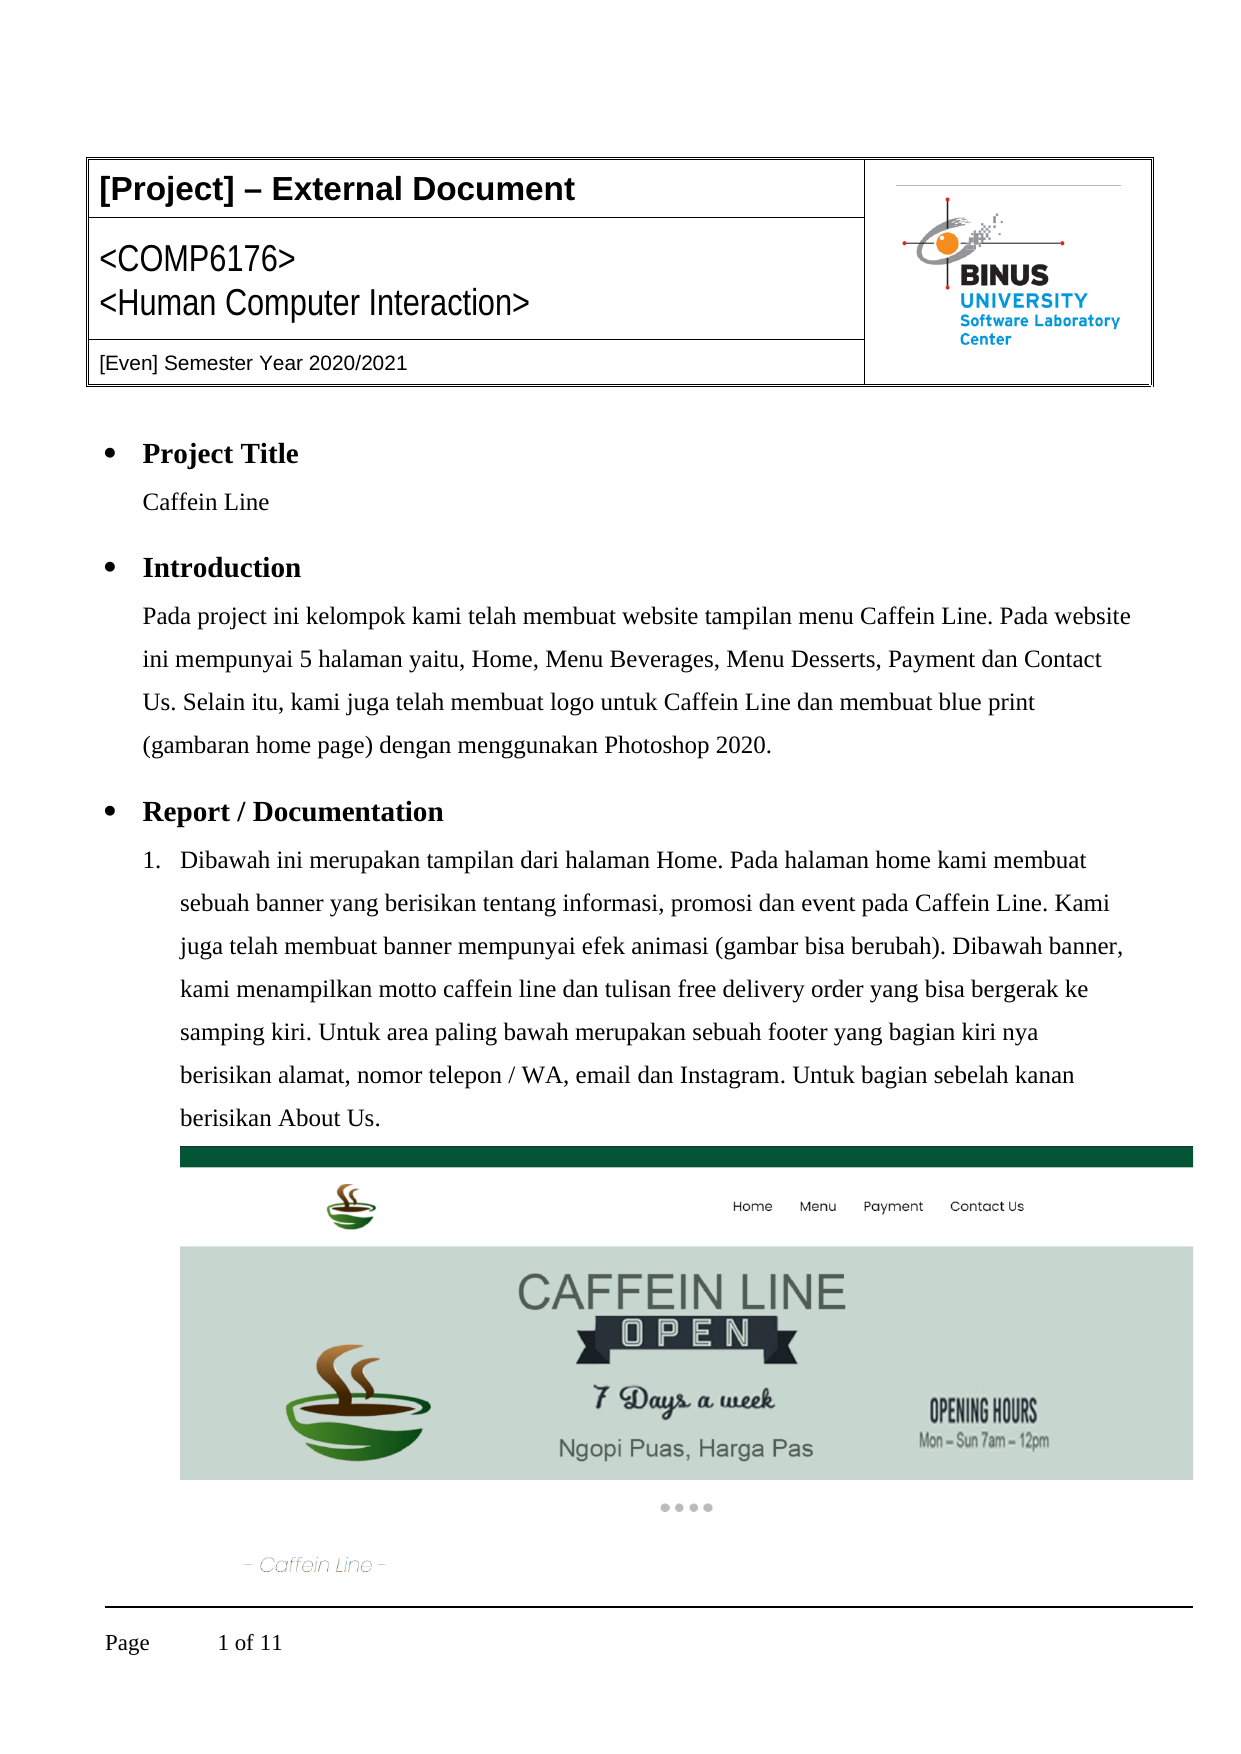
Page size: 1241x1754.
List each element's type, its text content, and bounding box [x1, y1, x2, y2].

list Introduction [105, 551, 1135, 584]
list Report / Documentation [105, 794, 1135, 828]
list Project Title [105, 436, 1135, 470]
text Caffein Line [105, 487, 1135, 515]
list Dibawah ini merupakan tampilan dari halaman Home. Pada halaman home kami membuat sebuah banner yang berisikan tentang informasi, promosi dan event pada Caffein Line. Kami juga telah membuat banner mempunyai efek animasi (gambar bisa berubah). Dibawah banner, kami menampilkan motto caffein line dan tulisan free delivery order yang bisa bergerak ke samping kiri. Untuk area paling bawah merupakan sebuah footer yang bagian kiri nya berisikan alamat, nomor telepon / WA, email dan Instagram. Untuk bagian sebelah kanan berisikan About Us. [142, 845, 1135, 1132]
table_header [Project] – External Document [89, 160, 864, 217]
table_header [865, 160, 1151, 383]
text Pada project ini kelompok kami telah membuat website tampilan menu Caffein Line. Pada website ini mempunyai 5 halaman yaitu, Home, Menu Beverages, Menu Desserts, Payment dan Contact Us. Selain itu, kami juga telah membuat logo untuk Caffein Line dan membuat blue print (gambaran home page) dengan menggunakan Photoshop 2020. [142, 601, 1135, 759]
table_cell [Even] Semester Year 2020/2021 [89, 340, 864, 383]
table_cell <COMP6176> <Human Computer Interaction> [89, 218, 864, 338]
picture [180, 1146, 1194, 1579]
picture [896, 185, 1121, 354]
